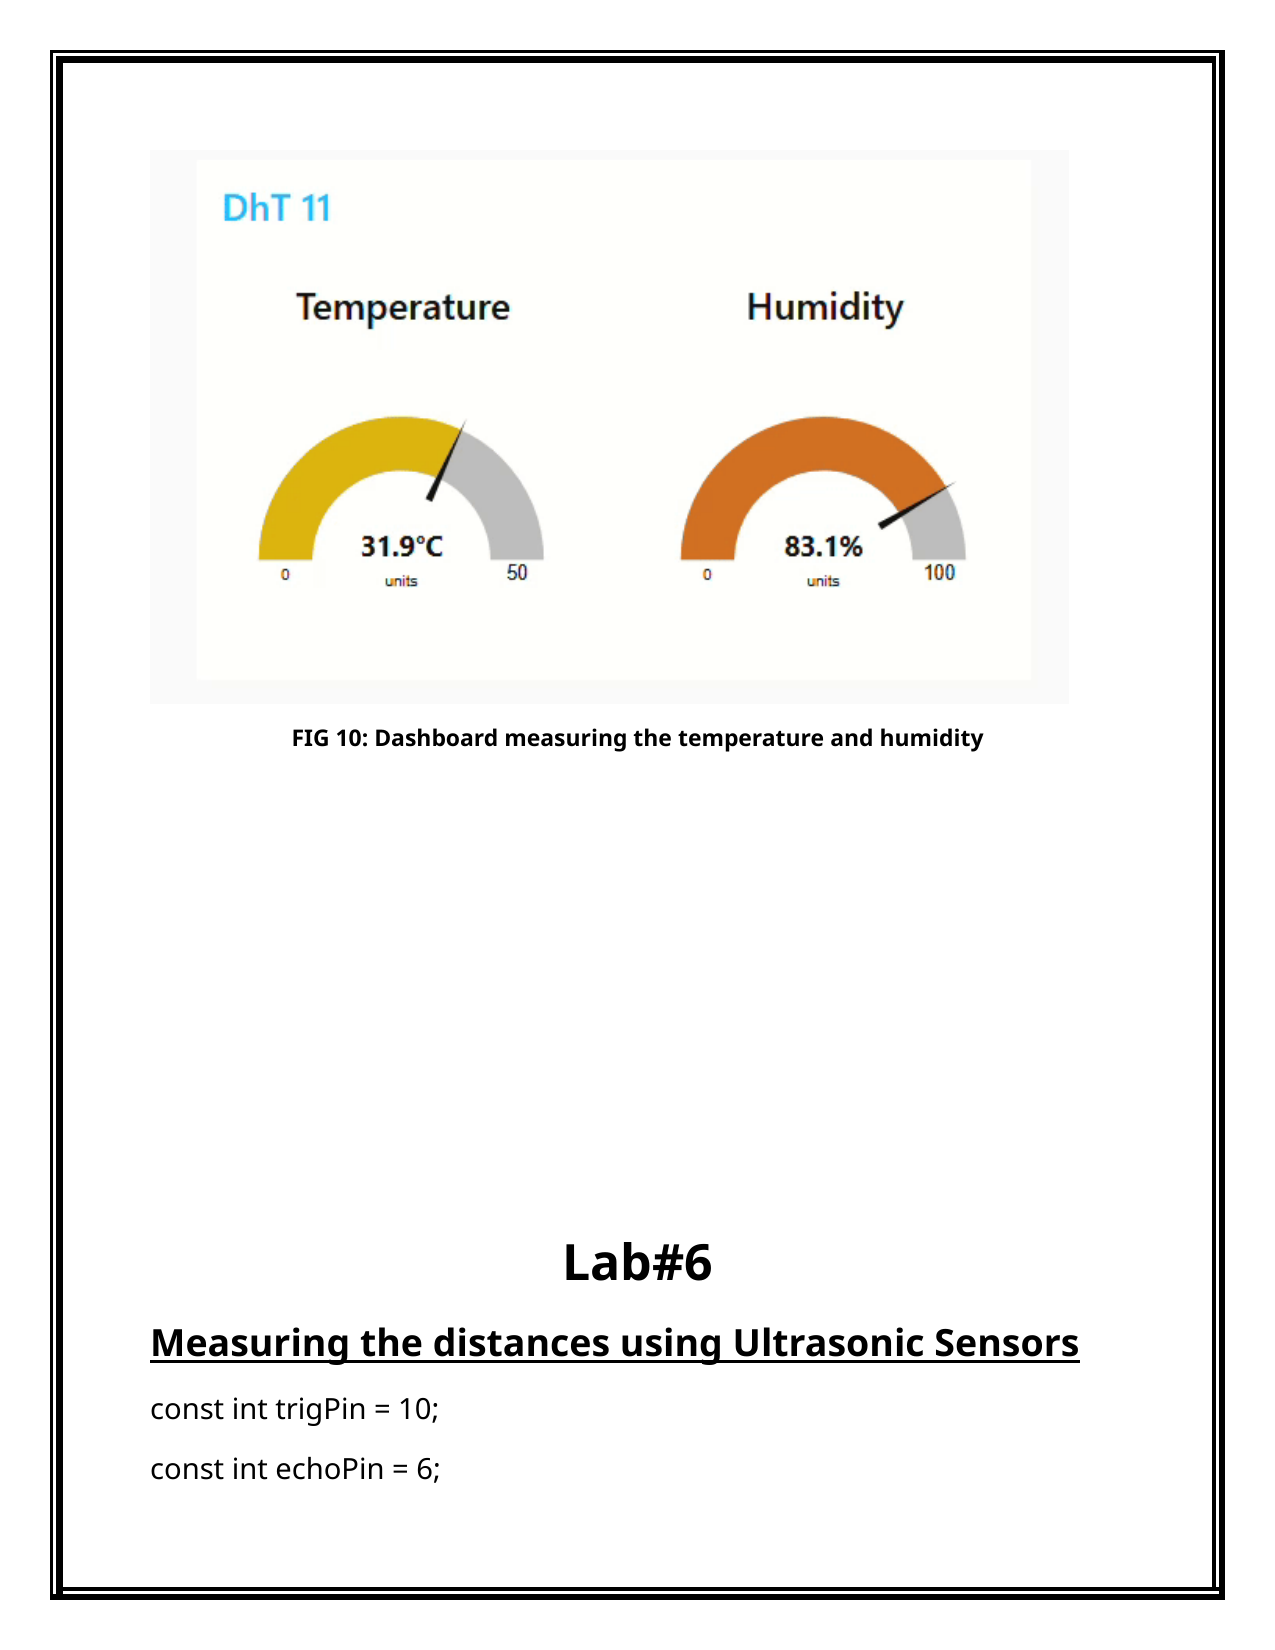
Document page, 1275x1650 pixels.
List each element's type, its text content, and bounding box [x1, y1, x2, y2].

text const int trigPin = 10; [150, 1388, 1125, 1428]
text Lab#6 [150, 1226, 1125, 1294]
text const int echoPin = 6; [150, 1448, 1125, 1488]
picture [150, 150, 1069, 704]
text Measuring the distances using Ultrasonic Sensors [150, 1317, 1125, 1368]
text FIG 10: Dashboard measuring the temperature and humidity [150, 722, 1125, 753]
